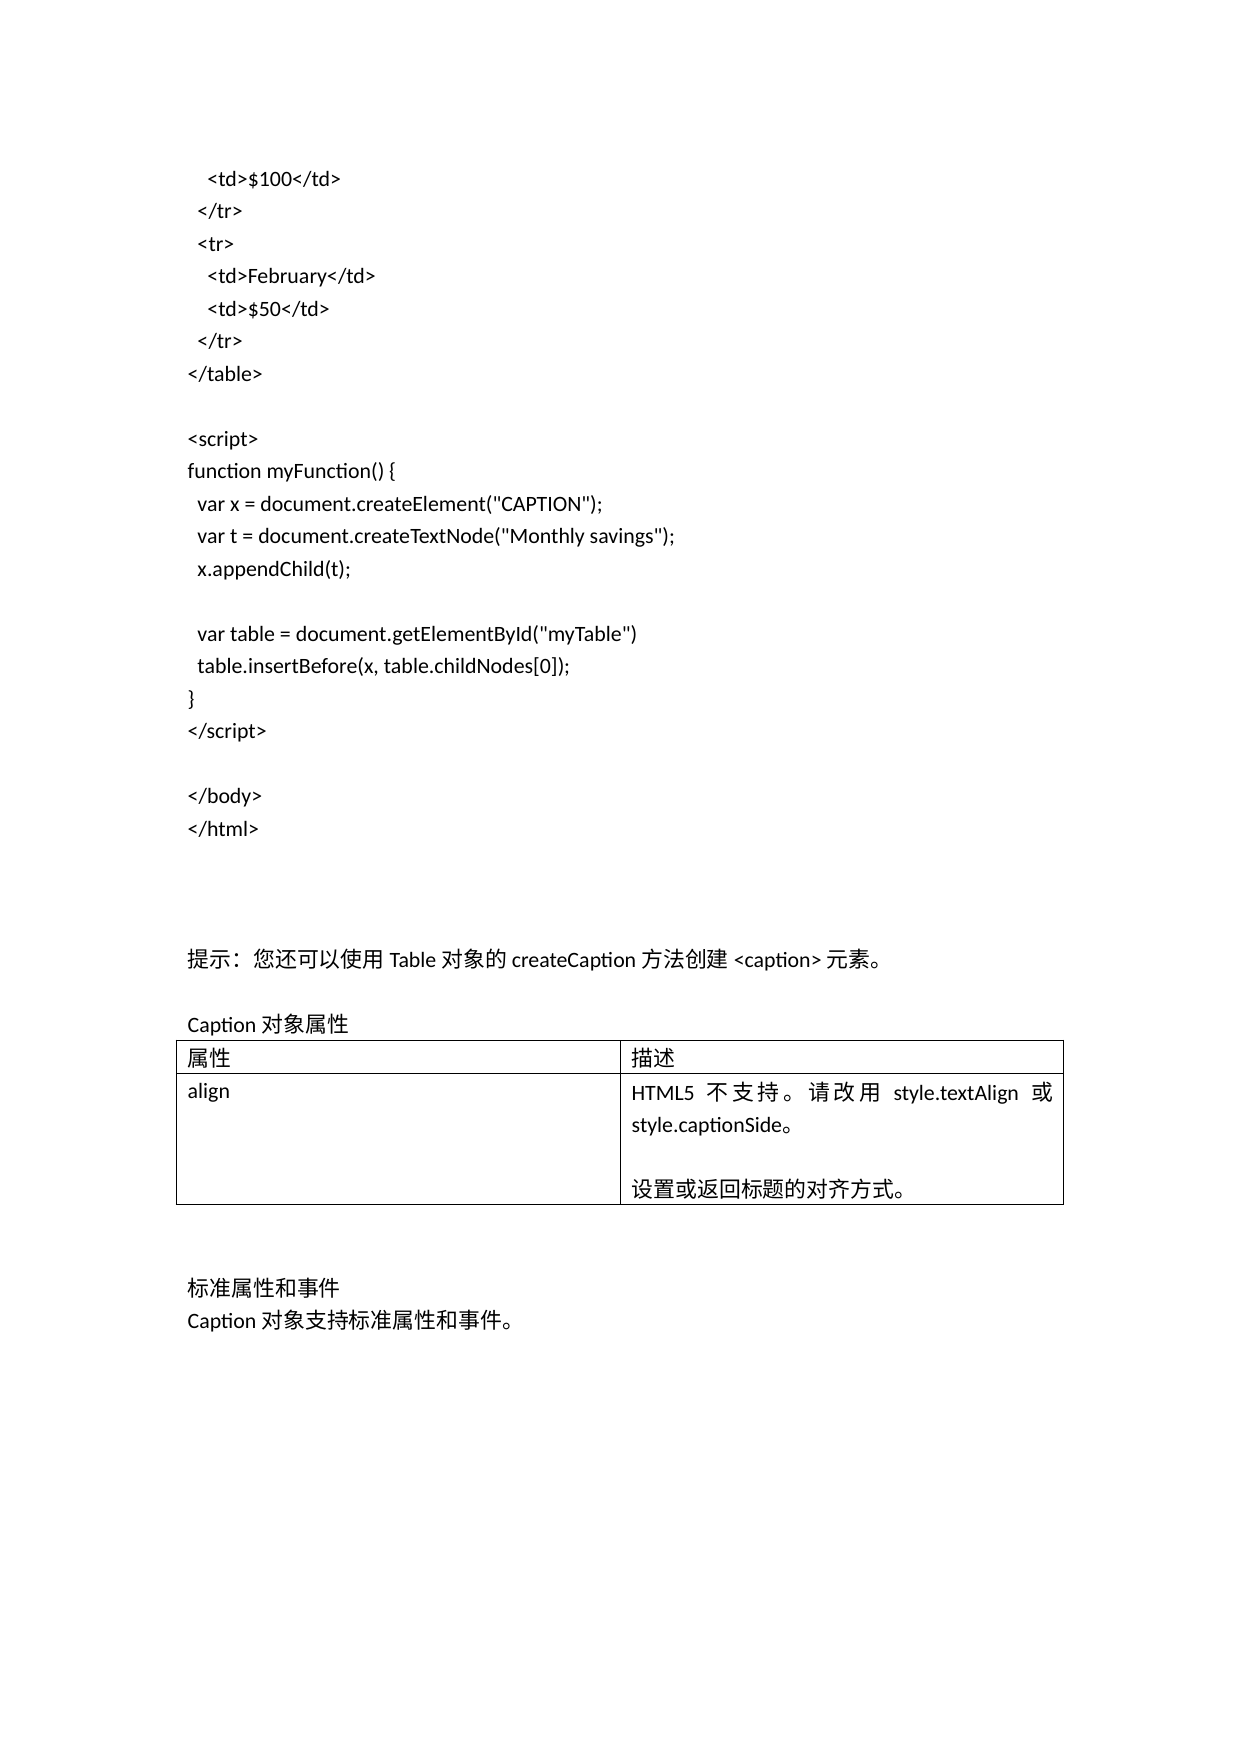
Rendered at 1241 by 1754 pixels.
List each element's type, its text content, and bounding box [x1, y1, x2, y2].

text <td>$50</td> [187, 292, 1053, 324]
text Caption 对象属性 [187, 1007, 1053, 1039]
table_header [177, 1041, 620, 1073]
text <tr> [187, 227, 1053, 259]
text x.appendChild(t); [187, 552, 1053, 584]
text var t = document.createTextNode("Monthly savings"); [187, 519, 1053, 552]
text </script> [187, 714, 1053, 747]
text } [187, 682, 1053, 714]
text var x = document.createElement("CAPTION"); [187, 487, 1053, 519]
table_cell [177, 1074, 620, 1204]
text 标准属性和事件 [187, 1270, 1053, 1303]
text var table = document.getElementById("myTable") [187, 617, 1053, 649]
text </body> [187, 779, 1053, 812]
text 提示：您还可以使用 Table 对象的 createCaption 方法创建 <caption> 元素。 [187, 942, 1053, 974]
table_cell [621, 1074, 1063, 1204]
text </tr> [187, 194, 1053, 227]
text table.insertBefore(x, table.childNodes[0]); [187, 649, 1053, 682]
text <td>February</td> [187, 259, 1053, 292]
text </html> [187, 812, 1053, 844]
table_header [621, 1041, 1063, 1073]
text </table> [187, 357, 1053, 389]
text <td>$100</td> [187, 162, 1053, 194]
text Caption 对象支持标准属性和事件。 [187, 1303, 1053, 1335]
text function myFunction() { [187, 454, 1053, 487]
text </tr> [187, 324, 1053, 357]
text <script> [187, 422, 1053, 454]
